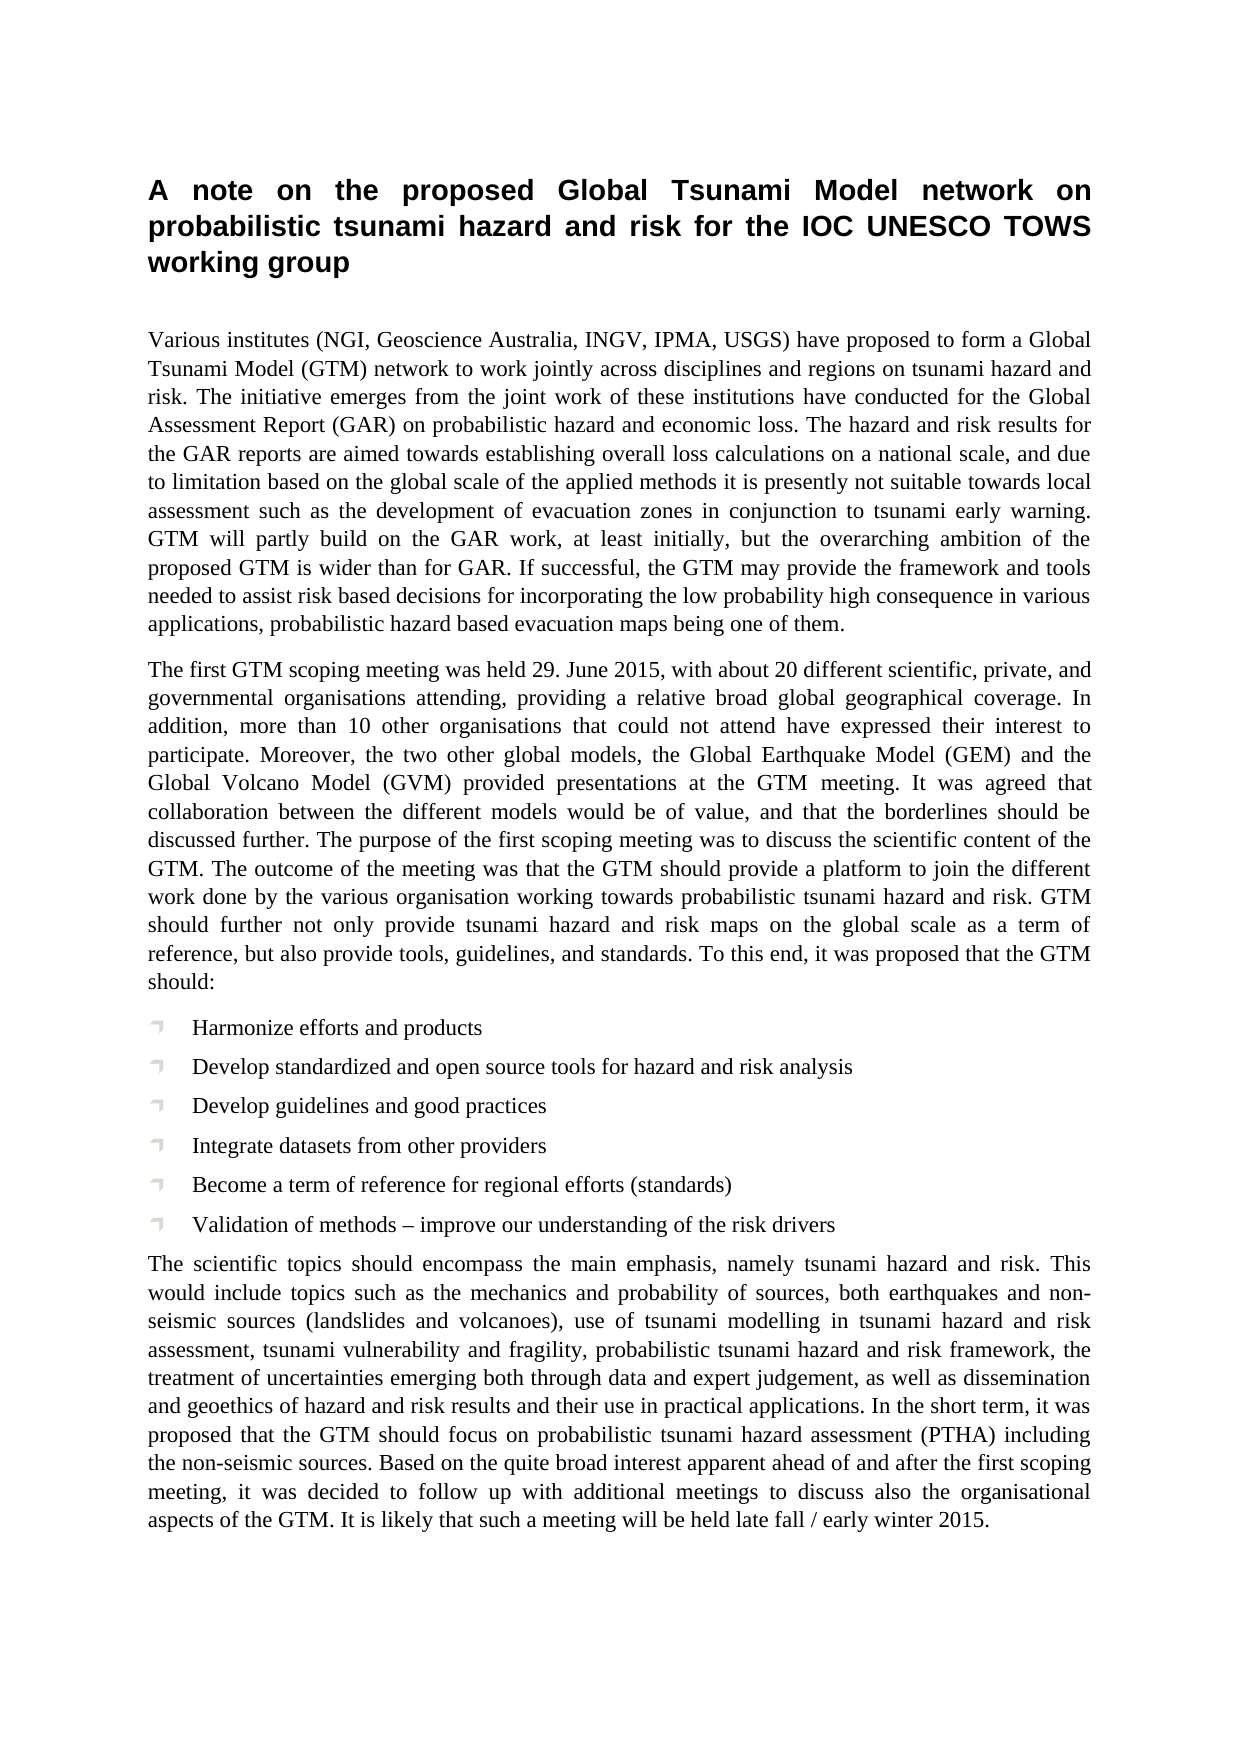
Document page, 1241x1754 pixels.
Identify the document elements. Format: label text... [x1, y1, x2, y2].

picture [148, 1176, 166, 1193]
list Validation of methods – improve our understanding of the risk drivers [148, 1211, 1093, 1237]
picture [148, 1136, 166, 1154]
text The scientific topics should encompass the main emphasis, namely tsunami hazard and risk. This would include topics such as the mechanics and probability of sources, both earthquakes and non-seismic sources (landslides and volcanoes), use of tsunami modelling in tsunami hazard and risk assessment, tsunami vulnerability and fragility, probabilistic tsunami hazard and risk framework, the treatment of uncertainties emerging both through data and expert judgement, as well as dissemination and geoethics of hazard and risk results and their use in practical applications. In the short term, it was proposed that the GTM should focus on probabilistic tsunami hazard assessment (PTHA) including the non-seismic sources. Based on the quite broad interest apparent ahead of and after the first scoping meeting, it was decided to follow up with additional meetings to discuss also the organisational aspects of the GTM. It is likely that such a meeting will be held late fall / early winter 2015. [148, 1250, 1093, 1533]
list Become a term of reference for regional efforts (standards) [148, 1171, 1093, 1198]
text Various institutes (NGI, Geoscience Australia, INGV, IPMA, USGS) have proposed to form a Global Tsunami Model (GTM) network to work jointly across disciplines and regions on tsunami hazard and risk. The initiative emerges from the joint work of these institutions have conducted for the Global Assessment Report (GAR) on probabilistic hazard and economic loss. The hazard and risk results for the GAR reports are aimed towards establishing overall loss calculations on a national scale, and due to limitation based on the global scale of the applied methods it is presently not suitable towards local assessment such as the development of evacuation zones in conjunction to tsunami early warning. GTM will partly build on the GAR work, at least initially, but the overarching ambition of the proposed GTM is wider than for GAR. If successful, the GTM may provide the framework and tools needed to assist risk based decisions for incorporating the low probability high consequence in various applications, probabilistic hazard based evacuation maps being one of them. [148, 326, 1093, 637]
picture [148, 1057, 166, 1075]
picture [148, 1018, 166, 1035]
text The first GTM scoping meeting was held 29. June 2015, with about 20 different scientific, private, and governmental organisations attending, providing a relative broad global geographical coverage. In addition, more than 10 other organisations that could not attend have expressed their interest to participate. Moreover, the two other global models, the Global Earthquake Model (GEM) and the Global Volcano Model (GVM) provided presentations at the GTM meeting. It was agreed that collaboration between the different models would be of value, and that the borderlines should be discussed further. The purpose of the first scoping meeting was to discuss the scientific content of the GTM. The outcome of the meeting was that the GTM should provide a platform to join the different work done by the various organisation working towards probabilistic tsunami hazard and risk. GTM should further not only provide tsunami hazard and risk maps on the global scale as a term of reference, but also provide tools, guidelines, and standards. To this end, it was proposed that the GTM should: [148, 656, 1093, 995]
subtitle A note on the proposed Global Tsunami Model network on probabilistic tsunami hazard and risk for the IOC UNESCO TOWS working group [148, 173, 1093, 278]
list Integrate datasets from other providers [148, 1132, 1093, 1158]
list Develop standardized and open source tools for hazard and risk analysis [148, 1053, 1093, 1079]
list Harmonize efforts and products [148, 1013, 1093, 1040]
picture [148, 1097, 166, 1114]
picture [148, 1215, 166, 1233]
list Develop guidelines and good practices [148, 1092, 1093, 1119]
